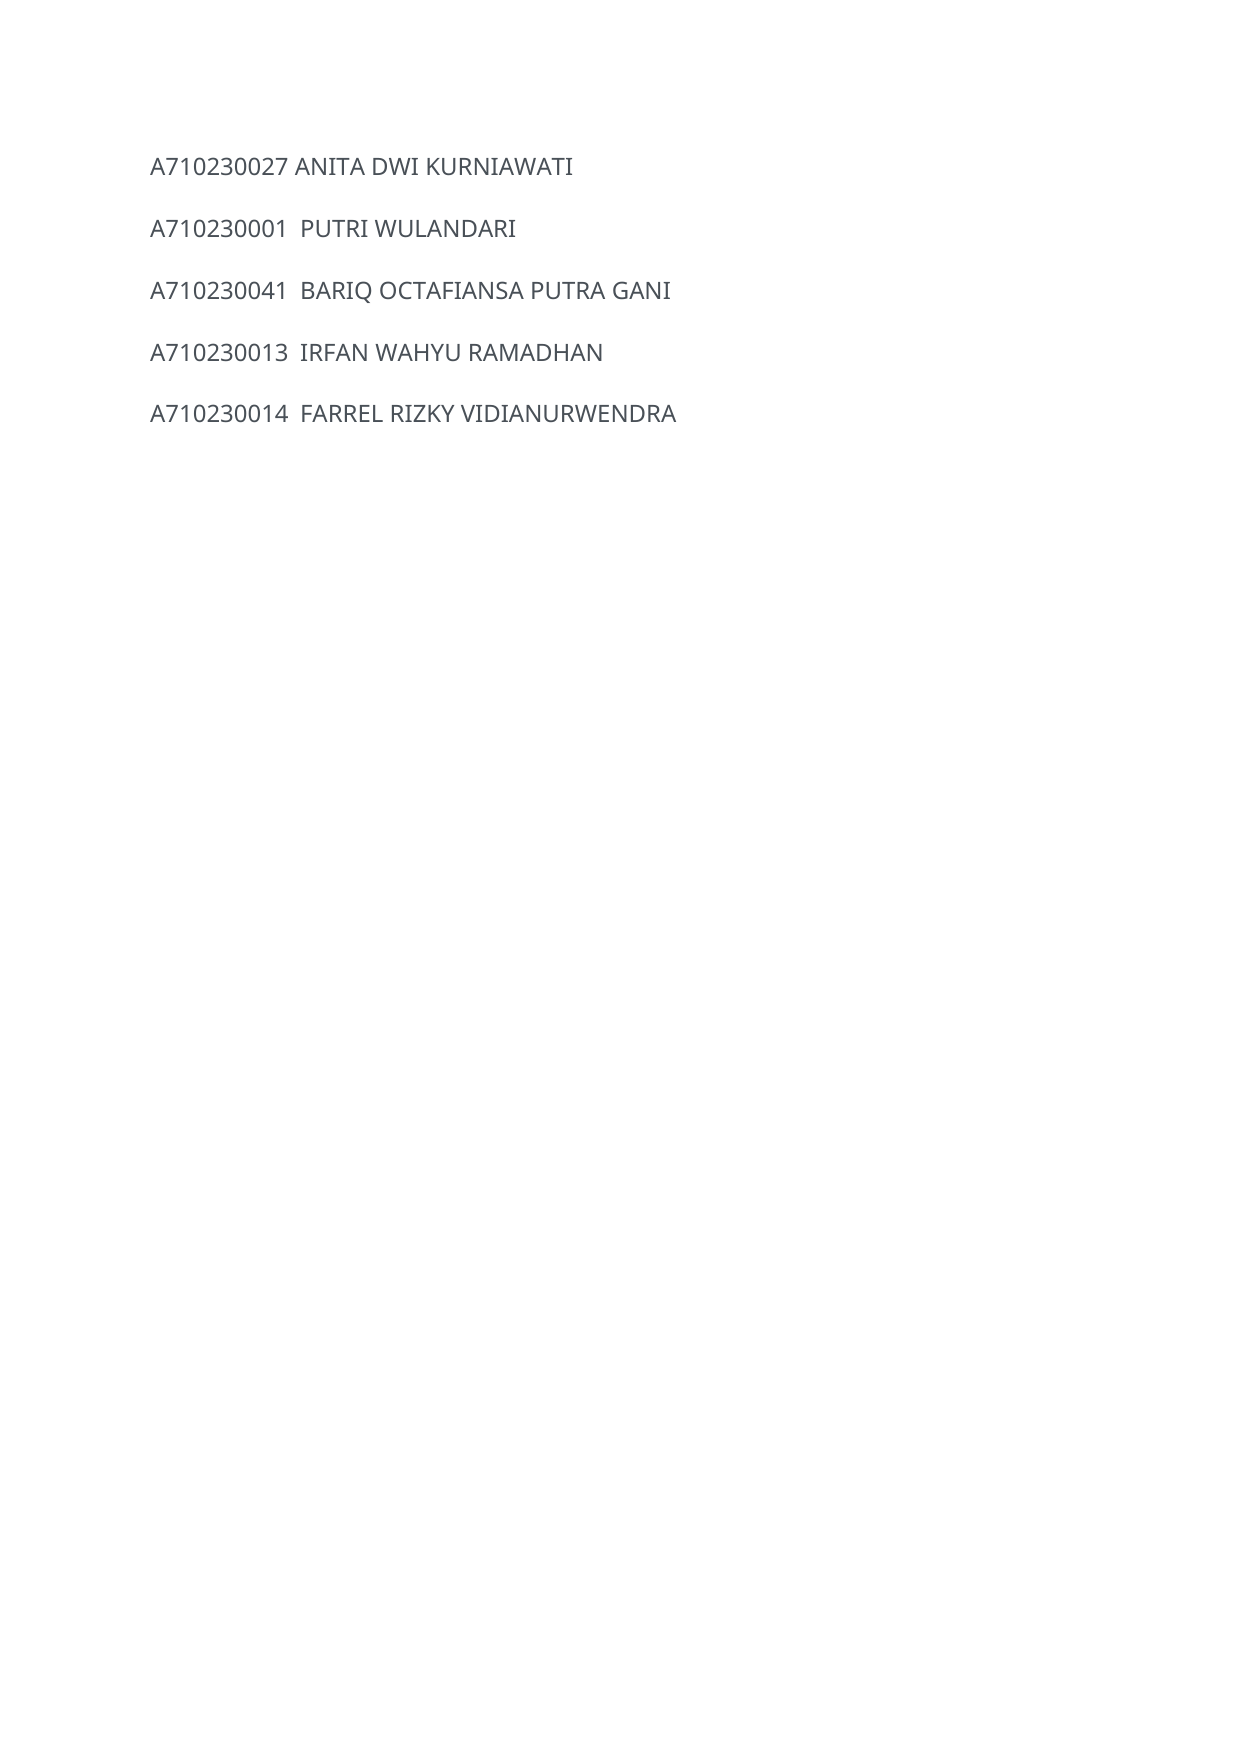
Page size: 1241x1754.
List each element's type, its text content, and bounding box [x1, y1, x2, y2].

text A710230027 ANITA DWI KURNIAWATI [150, 150, 1090, 183]
text A710230013 IRFAN WAHYU RAMADHAN [150, 335, 1090, 368]
text A710230014 FARREL RIZKY VIDIANURWENDRA [150, 397, 1090, 430]
text A710230041 BARIQ OCTAFIANSA PUTRA GANI [150, 273, 1090, 306]
text A710230001 PUTRI WULANDARI [150, 212, 1090, 244]
